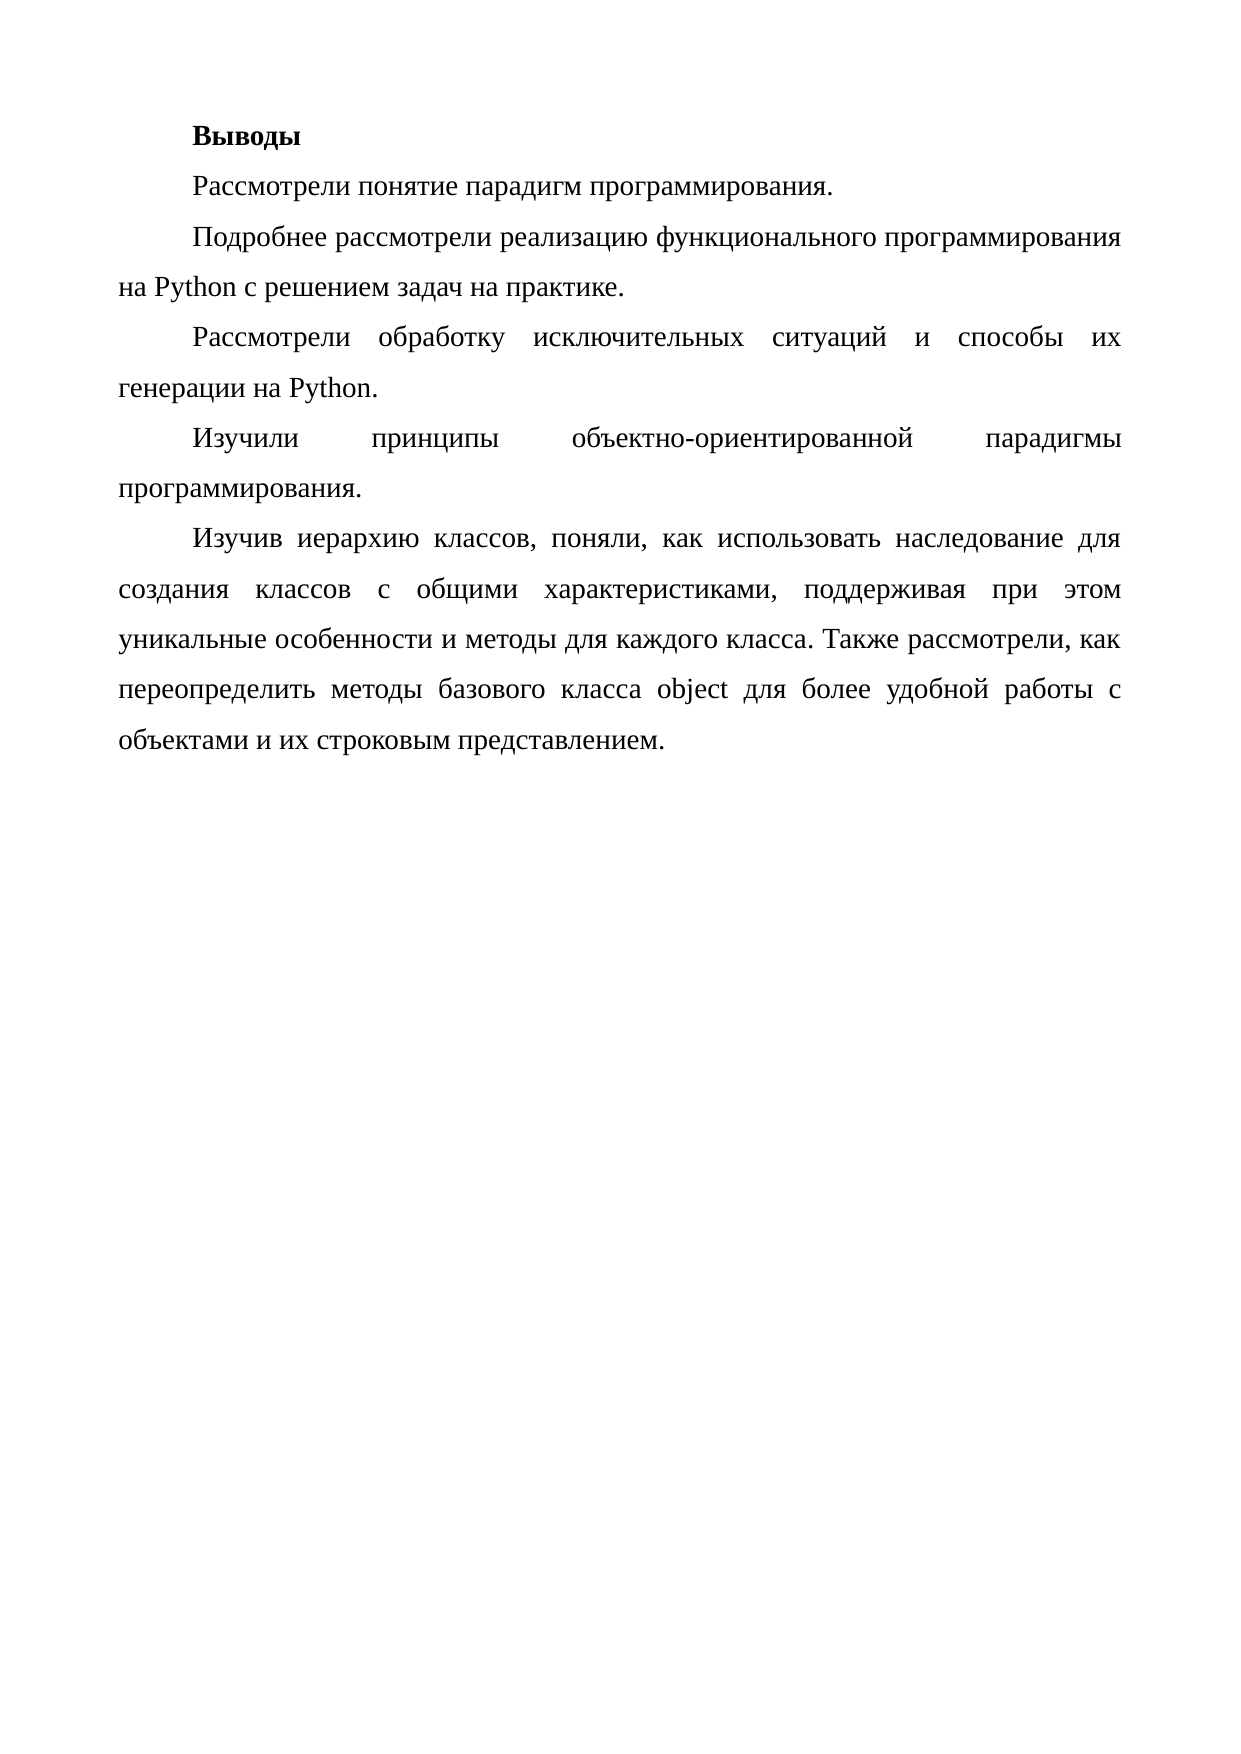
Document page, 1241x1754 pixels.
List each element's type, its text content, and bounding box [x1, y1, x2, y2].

text Изучили принципы объектно-ориентированной парадигмы программирования. [118, 420, 1122, 504]
text Рассмотрели обработку исключительных ситуаций и способы их генерации на Python. [118, 319, 1122, 403]
subtitle Выводы [118, 118, 1122, 152]
text Рассмотрели понятие парадигм программирования. [118, 168, 1122, 202]
text Изучив иерархию классов, поняли, как использовать наследование для создания классов с общими характеристиками, поддерживая при этом уникальные особенности и методы для каждого класса. Также рассмотрели, как переопределить методы базового класса object для более удобной работы с объектами и их строковым представлением. [118, 521, 1122, 755]
text Подробнее рассмотрели реализацию функционального программирования на Python с решением задач на практике. [118, 219, 1122, 303]
